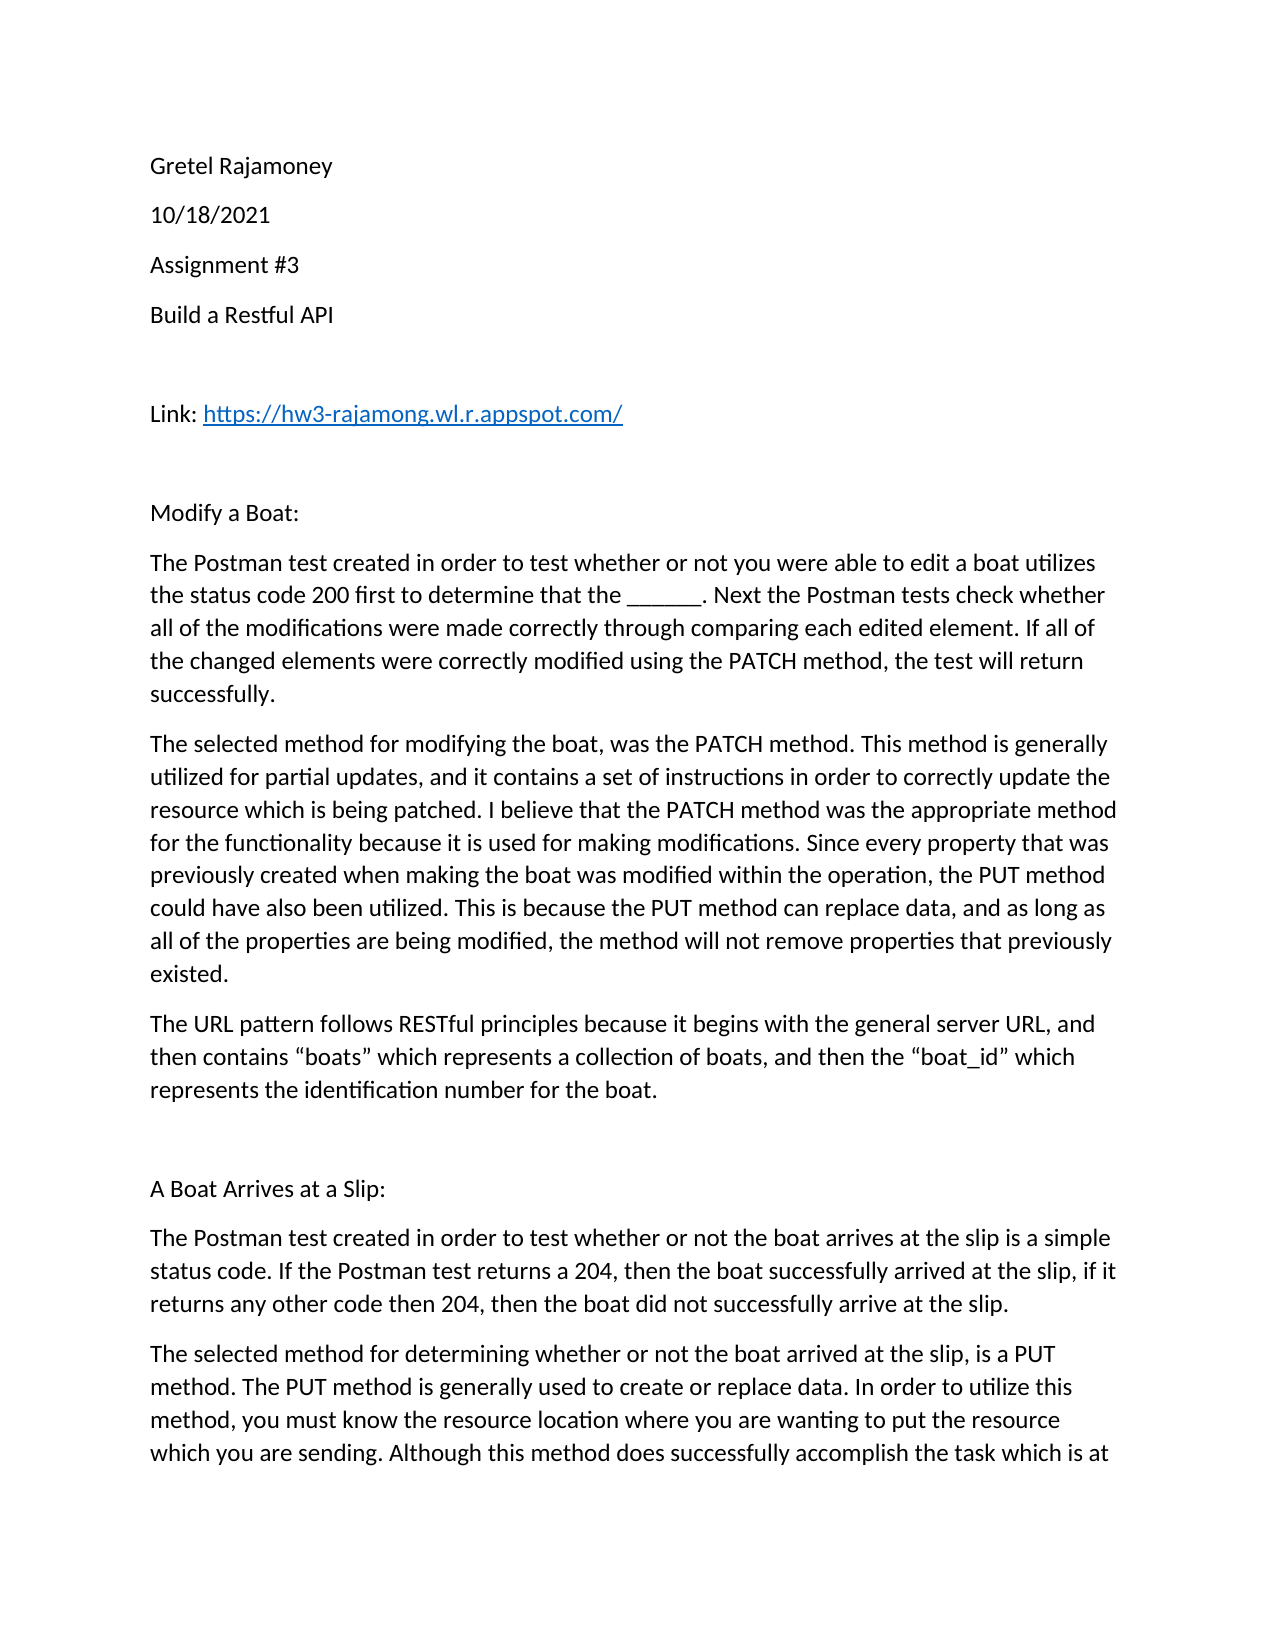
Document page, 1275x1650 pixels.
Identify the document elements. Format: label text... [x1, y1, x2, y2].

text Gretel Rajamoney [150, 150, 1125, 181]
text Build a Restful API [150, 299, 1125, 329]
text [150, 1338, 1125, 1467]
text Assignment #3 [150, 249, 1125, 280]
text A Boat Arrives at a Slip: [150, 1173, 1125, 1203]
text The URL pattern follows RESTful principles because it begins with the general server URL, and then contains “boats” which represents a collection of boats, and then the “boat_id” which represents the identification number for the boat. [150, 1008, 1125, 1104]
text The Postman test created in order to test whether or not you were able to edit a boat utilizes the status code 200 first to determine that the ______. Next the Postman tests check whether all of the modifications were made correctly through comparing each edited element. If all of the changed elements were correctly modified using the PATCH method, the test will return successfully. [150, 547, 1125, 709]
text Modify a Boat: [150, 497, 1125, 528]
text 10/18/2021 [150, 199, 1125, 230]
text The selected method for modifying the boat, was the PATCH method. This method is generally utilized for partial updates, and it contains a set of instructions in order to correctly update the resource which is being patched. I believe that the PATCH method was the appropriate method for the functionality because it is used for making modifications. Since every property that was previously created when making the boat was modified within the operation, the PUT method could have also been utilized. This is because the PUT method can replace data, and as long as all of the properties are being modified, the method will not remove properties that previously existed. [150, 728, 1125, 989]
text The Postman test created in order to test whether or not the boat arrives at the slip is a simple status code. If the Postman test returns a 204, then the boat successfully arrived at the slip, if it returns any other code then 204, then the boat did not successfully arrive at the slip. [150, 1222, 1125, 1319]
text Link: https://hw3-rajamong.wl.r.appspot.com/ [150, 398, 1125, 428]
